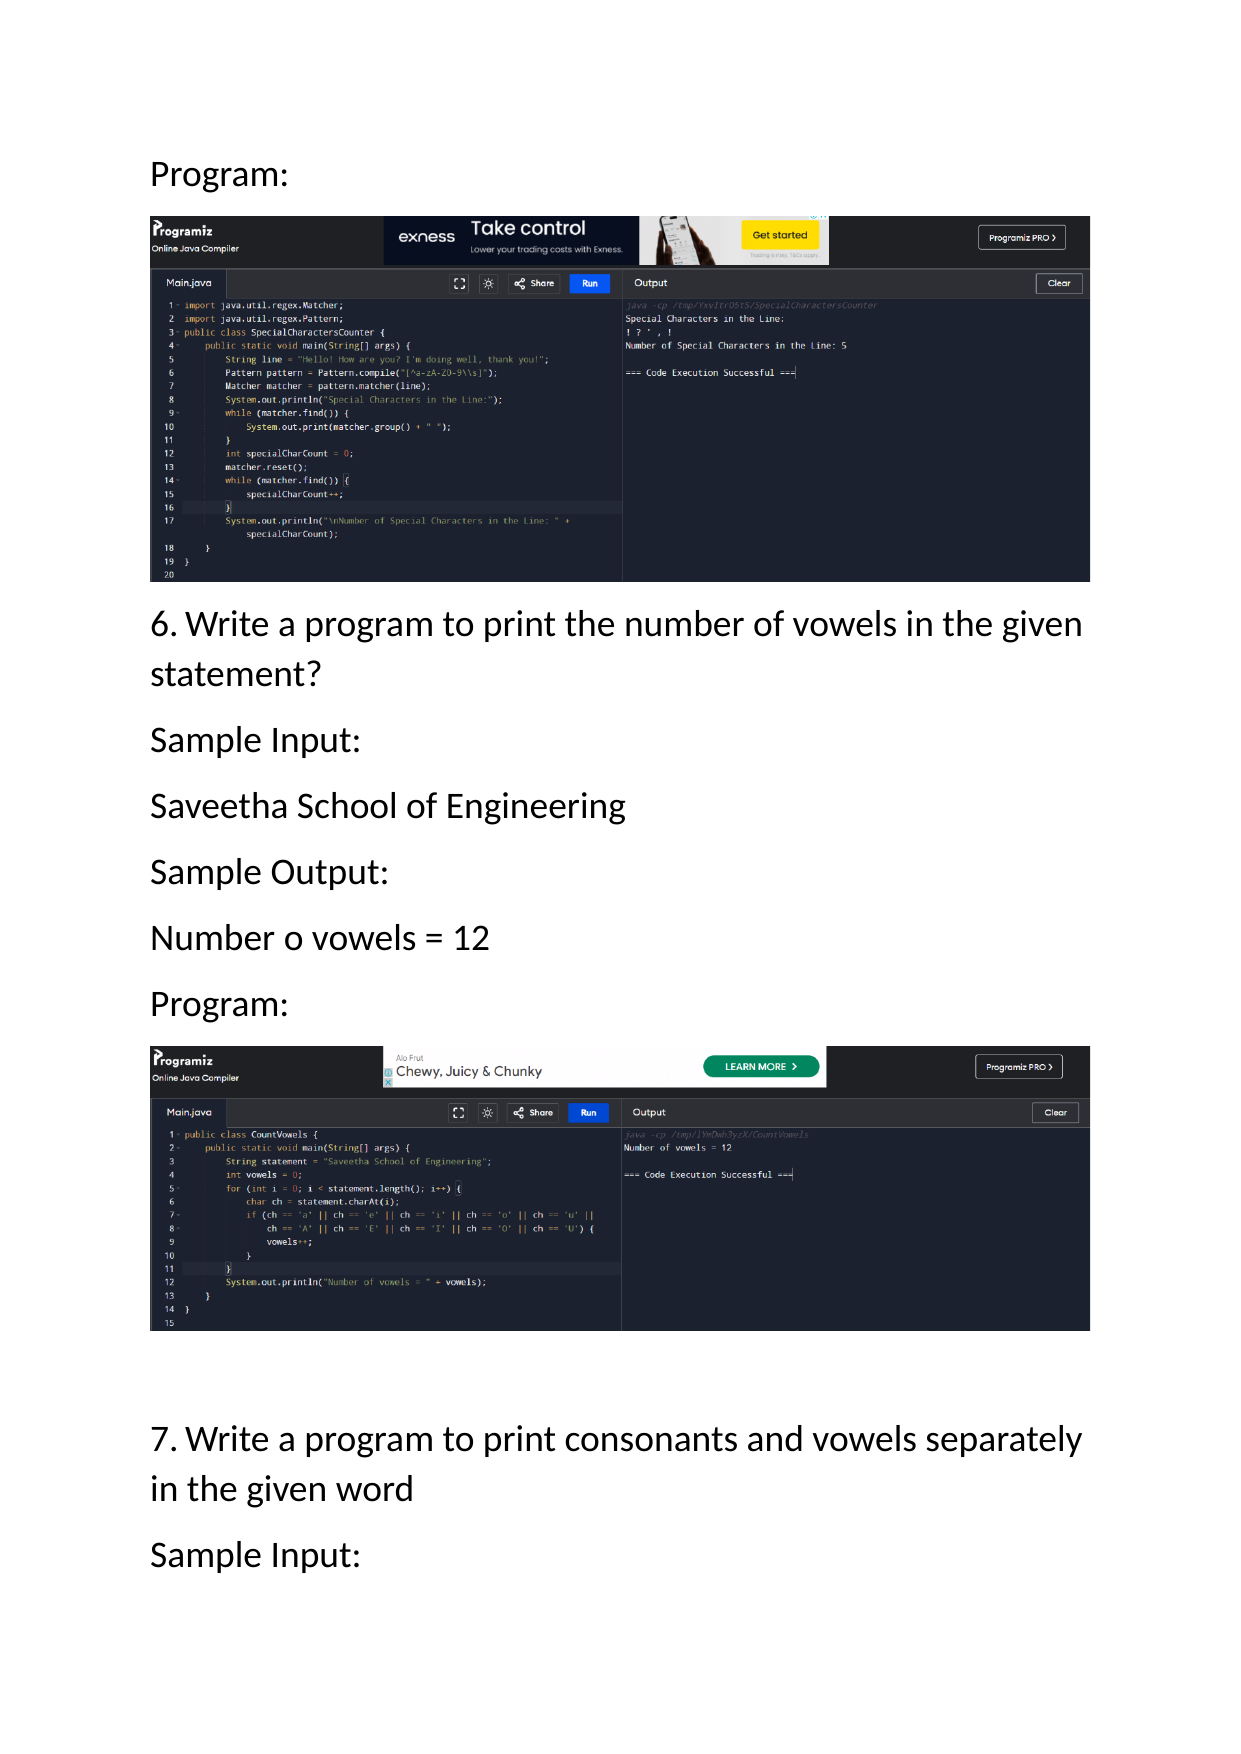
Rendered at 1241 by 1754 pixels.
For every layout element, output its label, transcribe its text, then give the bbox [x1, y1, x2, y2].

text Sample Output: [150, 848, 1090, 894]
text Program: [150, 980, 1090, 1026]
text Sample Input: [150, 716, 1090, 761]
text Saveetha School of Engineering [150, 782, 1090, 828]
text Sample Input: [150, 1531, 1090, 1577]
text Program: [150, 150, 1090, 196]
text 7. Write a program to print consonants and vowels separately in the given word [150, 1415, 1090, 1511]
picture [150, 216, 1091, 582]
text Number o vowels = 12 [150, 914, 1090, 960]
text 6. Write a program to print the number of vowels in the given statement? [150, 600, 1090, 695]
picture [150, 1046, 1091, 1331]
